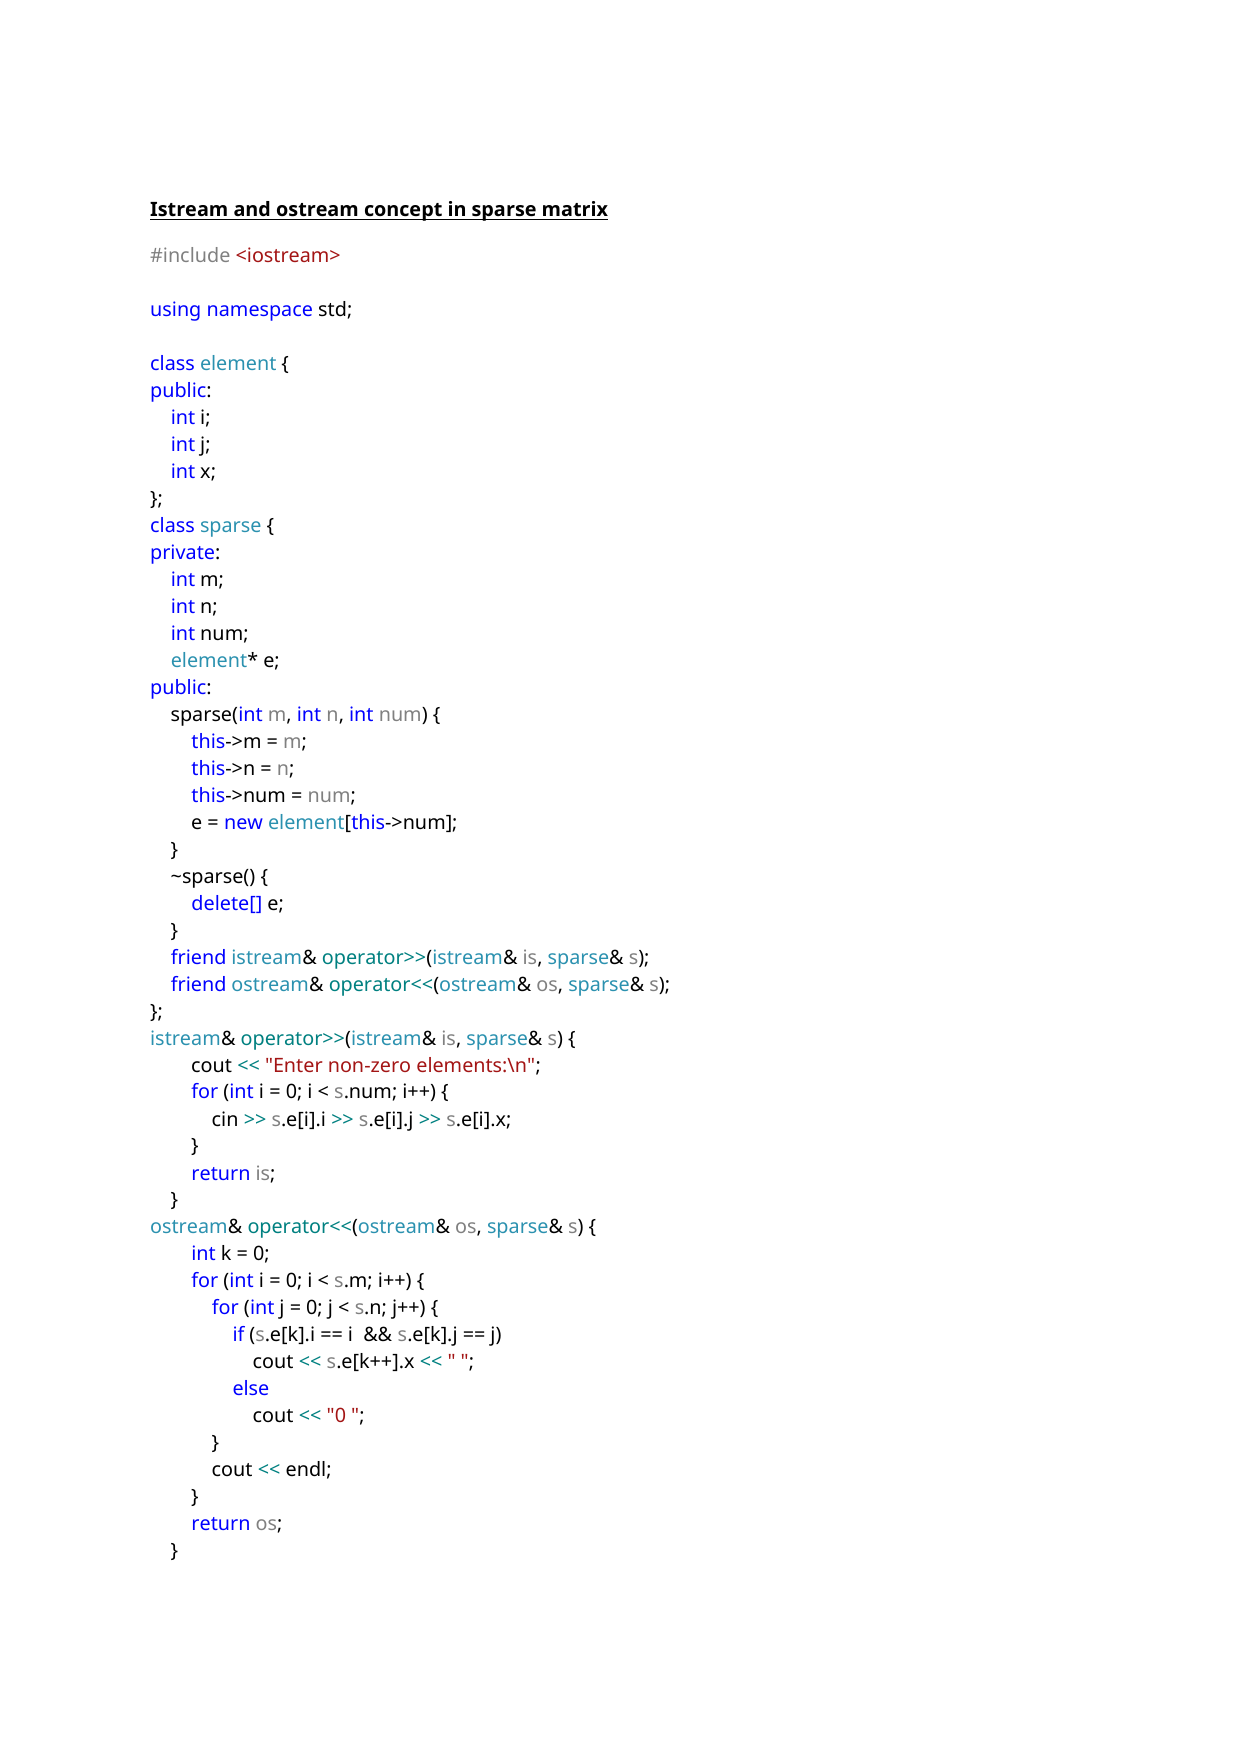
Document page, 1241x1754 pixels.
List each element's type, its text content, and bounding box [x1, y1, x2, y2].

text int j; [150, 430, 1090, 457]
text return os; [150, 1509, 1090, 1536]
text #include <iostream> [150, 241, 1090, 268]
text int m; [150, 565, 1090, 592]
text int n; [150, 592, 1090, 619]
text this->m = m; [150, 727, 1090, 754]
text ostream& operator<<(ostream& os, sparse& s) { [150, 1213, 1090, 1240]
text sparse(int m, int n, int num) { [150, 700, 1090, 727]
text for (int i = 0; i < s.num; i++) { [150, 1078, 1090, 1105]
text using namespace std; [150, 295, 1090, 322]
text } [150, 835, 1090, 862]
text } [150, 1132, 1090, 1159]
text delete[] e; [150, 889, 1090, 916]
text cout << "Enter non-zero elements:\n"; [150, 1051, 1090, 1078]
text friend ostream& operator<<(ostream& os, sparse& s); [150, 970, 1090, 997]
text element* e; [150, 646, 1090, 673]
text int x; [150, 457, 1090, 484]
text public: [150, 673, 1090, 700]
text int i; [150, 403, 1090, 430]
text return is; [150, 1159, 1090, 1186]
text else [150, 1374, 1090, 1402]
text class sparse { [150, 511, 1090, 538]
text } [150, 916, 1090, 943]
text this->num = num; [150, 781, 1090, 808]
text for (int i = 0; i < s.m; i++) { [150, 1267, 1090, 1294]
text } [150, 1482, 1090, 1509]
text } [150, 1428, 1090, 1456]
text cin >> s.e[i].i >> s.e[i].j >> s.e[i].x; [150, 1105, 1090, 1132]
text ~sparse() { [150, 862, 1090, 889]
text this->n = n; [150, 754, 1090, 781]
text class element { [150, 349, 1090, 376]
text }; [150, 484, 1090, 511]
text int num; [150, 619, 1090, 646]
text private: [150, 538, 1090, 565]
text } [150, 1536, 1090, 1563]
text }; [150, 997, 1090, 1024]
text cout << endl; [150, 1456, 1090, 1482]
text Istream and ostream concept in sparse matrix [150, 196, 1090, 223]
text cout << s.e[k++].x << " "; [150, 1348, 1090, 1374]
text if (s.e[k].i == i && s.e[k].j == j) [150, 1321, 1090, 1348]
text public: [150, 376, 1090, 403]
text friend istream& operator>>(istream& is, sparse& s); [150, 943, 1090, 970]
text istream& operator>>(istream& is, sparse& s) { [150, 1024, 1090, 1051]
text cout << "0 "; [150, 1402, 1090, 1428]
text } [150, 1186, 1090, 1213]
text int k = 0; [150, 1240, 1090, 1267]
text e = new element[this->num]; [150, 808, 1090, 835]
text for (int j = 0; j < s.n; j++) { [150, 1294, 1090, 1321]
